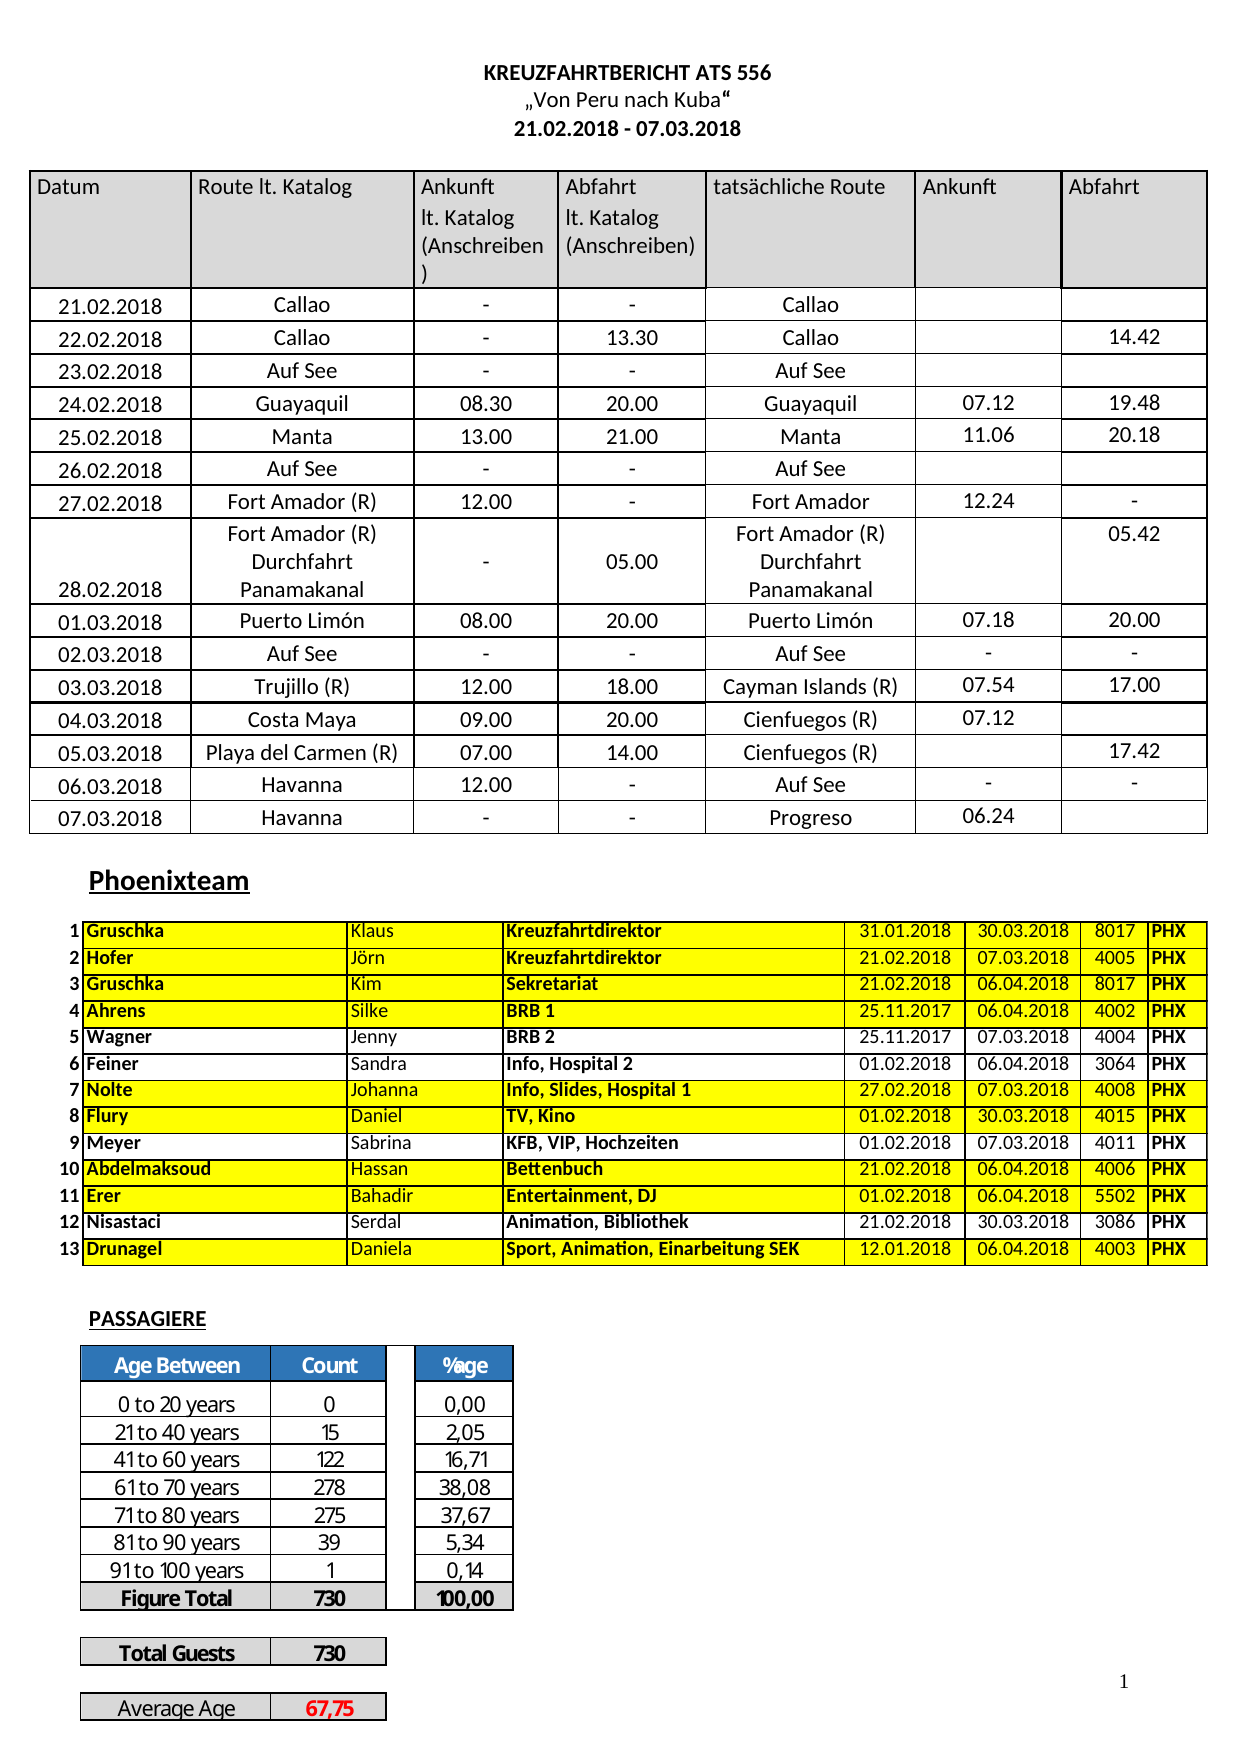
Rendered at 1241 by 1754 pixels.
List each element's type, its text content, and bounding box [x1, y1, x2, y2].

table_cell 14.42 [1062, 322, 1206, 353]
table_cell [916, 452, 1061, 484]
text PASSAGIERE [89, 1304, 1166, 1332]
table_cell - [415, 289, 557, 320]
table_cell 20.00 [559, 605, 705, 636]
table_cell - [559, 638, 705, 668]
table_cell Fort Amador (R) Durchfahrt Panamakanal [706, 518, 915, 603]
table_cell - [415, 638, 557, 668]
table_cell - [1062, 768, 1207, 800]
table_cell Guayaquil [192, 388, 413, 418]
table_cell 08.30 [415, 388, 557, 418]
table_cell [916, 288, 1061, 320]
table_cell 12.24 [916, 485, 1061, 517]
table_cell 21.02.2018 [31, 289, 190, 320]
table_cell 13.00 [415, 420, 557, 451]
table_cell 25.02.2018 [31, 420, 190, 451]
table_cell 27.02.2018 [31, 486, 190, 517]
table_cell 14.00 [559, 736, 705, 767]
table_cell [916, 354, 1061, 386]
table_cell - [559, 768, 705, 800]
table_cell 26.02.2018 [31, 453, 190, 484]
table_header Abfahrt [1063, 172, 1206, 287]
table_cell [916, 518, 1061, 603]
table_cell Progreso [706, 801, 915, 833]
table_header Ankunft [916, 172, 1060, 287]
text 21.02.2018 - 07.03.2018 [89, 114, 1166, 142]
table_header Abfahrt [559, 172, 705, 201]
table_cell - [1062, 486, 1206, 517]
text KREUZFAHRTBERICHT ATS 556 [89, 58, 1166, 86]
table_cell [916, 735, 1061, 767]
table_cell Cienfuegos (R) [706, 703, 915, 734]
table_cell 07.18 [916, 604, 1061, 636]
table_cell [1062, 453, 1206, 484]
table_cell - [1062, 638, 1206, 668]
table_cell [1062, 800, 1207, 833]
table_cell 17.00 [1062, 671, 1206, 701]
table_cell Trujillo (R) [192, 671, 413, 701]
table_cell - [415, 322, 557, 353]
table_cell 22.02.2018 [31, 322, 190, 353]
table_cell Auf See [706, 354, 915, 386]
table_cell - [559, 453, 705, 484]
table_cell 06.24 [916, 801, 1061, 833]
table_cell Manta [192, 420, 413, 451]
table_cell 11.06 [916, 419, 1061, 451]
table_cell Fort Amador (R) Durchfahrt Panamakanal [192, 519, 413, 603]
table_cell - [559, 355, 705, 386]
table_cell 07.54 [916, 670, 1061, 701]
table_cell Callao [706, 288, 915, 320]
table_cell 09.00 [415, 704, 557, 734]
table_cell - [916, 768, 1061, 800]
table_cell 07.00 [415, 736, 557, 767]
table_header Ankunft [415, 172, 557, 201]
table_cell Callao [192, 289, 413, 320]
table_cell lt. Katalog (Anschreiben) [415, 201, 557, 287]
table_cell 24.02.2018 [31, 388, 190, 418]
table_cell Puerto Limón [706, 604, 915, 636]
table_cell Auf See [192, 638, 413, 668]
text Phoenixteam [89, 862, 1129, 897]
table_cell Havanna [191, 801, 413, 833]
table_cell Costa Maya [192, 704, 413, 734]
table_cell - [415, 355, 557, 386]
text „Von Peru nach Kuba“ [89, 86, 1166, 114]
table_cell - [559, 289, 705, 320]
table_cell Callao [192, 322, 413, 353]
table_cell 13.30 [559, 322, 705, 353]
table_cell 12.00 [415, 671, 557, 701]
table_header Route lt. Katalog [192, 172, 413, 287]
table_cell Playa del Carmen (R) [192, 736, 413, 767]
table_cell 21.00 [559, 420, 705, 451]
table_cell - [559, 486, 705, 517]
table_cell Fort Amador [706, 485, 915, 517]
table_cell 18.00 [559, 671, 705, 701]
table_cell Callao [706, 321, 915, 353]
table_cell Puerto Limón [192, 605, 413, 636]
table_cell 23.02.2018 [31, 355, 190, 386]
table_cell Auf See [192, 355, 413, 386]
table_cell Fort Amador (R) [192, 486, 413, 517]
table_cell [1062, 355, 1206, 386]
table_cell 02.03.2018 [31, 638, 190, 668]
table_cell 19.48 [1062, 388, 1206, 418]
table_cell 07.12 [916, 387, 1061, 418]
table_cell 07.12 [916, 703, 1061, 734]
table_cell 12.00 [415, 486, 557, 517]
table_cell 08.00 [415, 605, 557, 636]
table_cell 28.02.2018 [31, 519, 190, 603]
table_cell Auf See [706, 452, 915, 484]
table_cell 05.42 [1062, 519, 1206, 603]
table_cell 20.00 [1062, 605, 1206, 636]
table_cell 07.03.2018 [30, 800, 190, 833]
table_cell [916, 321, 1061, 353]
table_cell 20.00 [559, 704, 705, 734]
table_cell Auf See [706, 768, 915, 800]
table_cell - [559, 801, 705, 833]
table_header tatsächliche Route [707, 172, 914, 287]
table_cell 05.00 [559, 519, 705, 603]
table_cell Havanna [191, 768, 413, 800]
table_header Datum [31, 172, 190, 287]
table_cell 01.03.2018 [31, 605, 190, 636]
table_cell 20.18 [1062, 420, 1206, 451]
table_cell - [415, 453, 557, 484]
table_cell [1062, 704, 1206, 734]
table_cell Auf See [706, 637, 915, 668]
table_cell Manta [706, 419, 915, 451]
table_cell 04.03.2018 [31, 704, 190, 734]
table_cell 20.00 [559, 388, 705, 418]
table_cell 03.03.2018 [31, 671, 190, 701]
table_cell lt. Katalog (Anschreiben) [559, 201, 705, 287]
table_cell 17.42 [1062, 736, 1206, 767]
table_cell Cayman Islands (R) [706, 670, 915, 701]
table_cell [1062, 289, 1206, 320]
table_cell 06.03.2018 [30, 768, 190, 800]
table_cell - [414, 801, 558, 833]
table_cell Guayaquil [706, 387, 915, 418]
table_cell - [916, 637, 1061, 668]
table_cell Cienfuegos (R) [706, 735, 915, 767]
table_cell Auf See [192, 453, 413, 484]
table_cell 05.03.2018 [31, 736, 190, 767]
table_cell 12.00 [414, 768, 558, 800]
table_cell - [415, 519, 557, 603]
